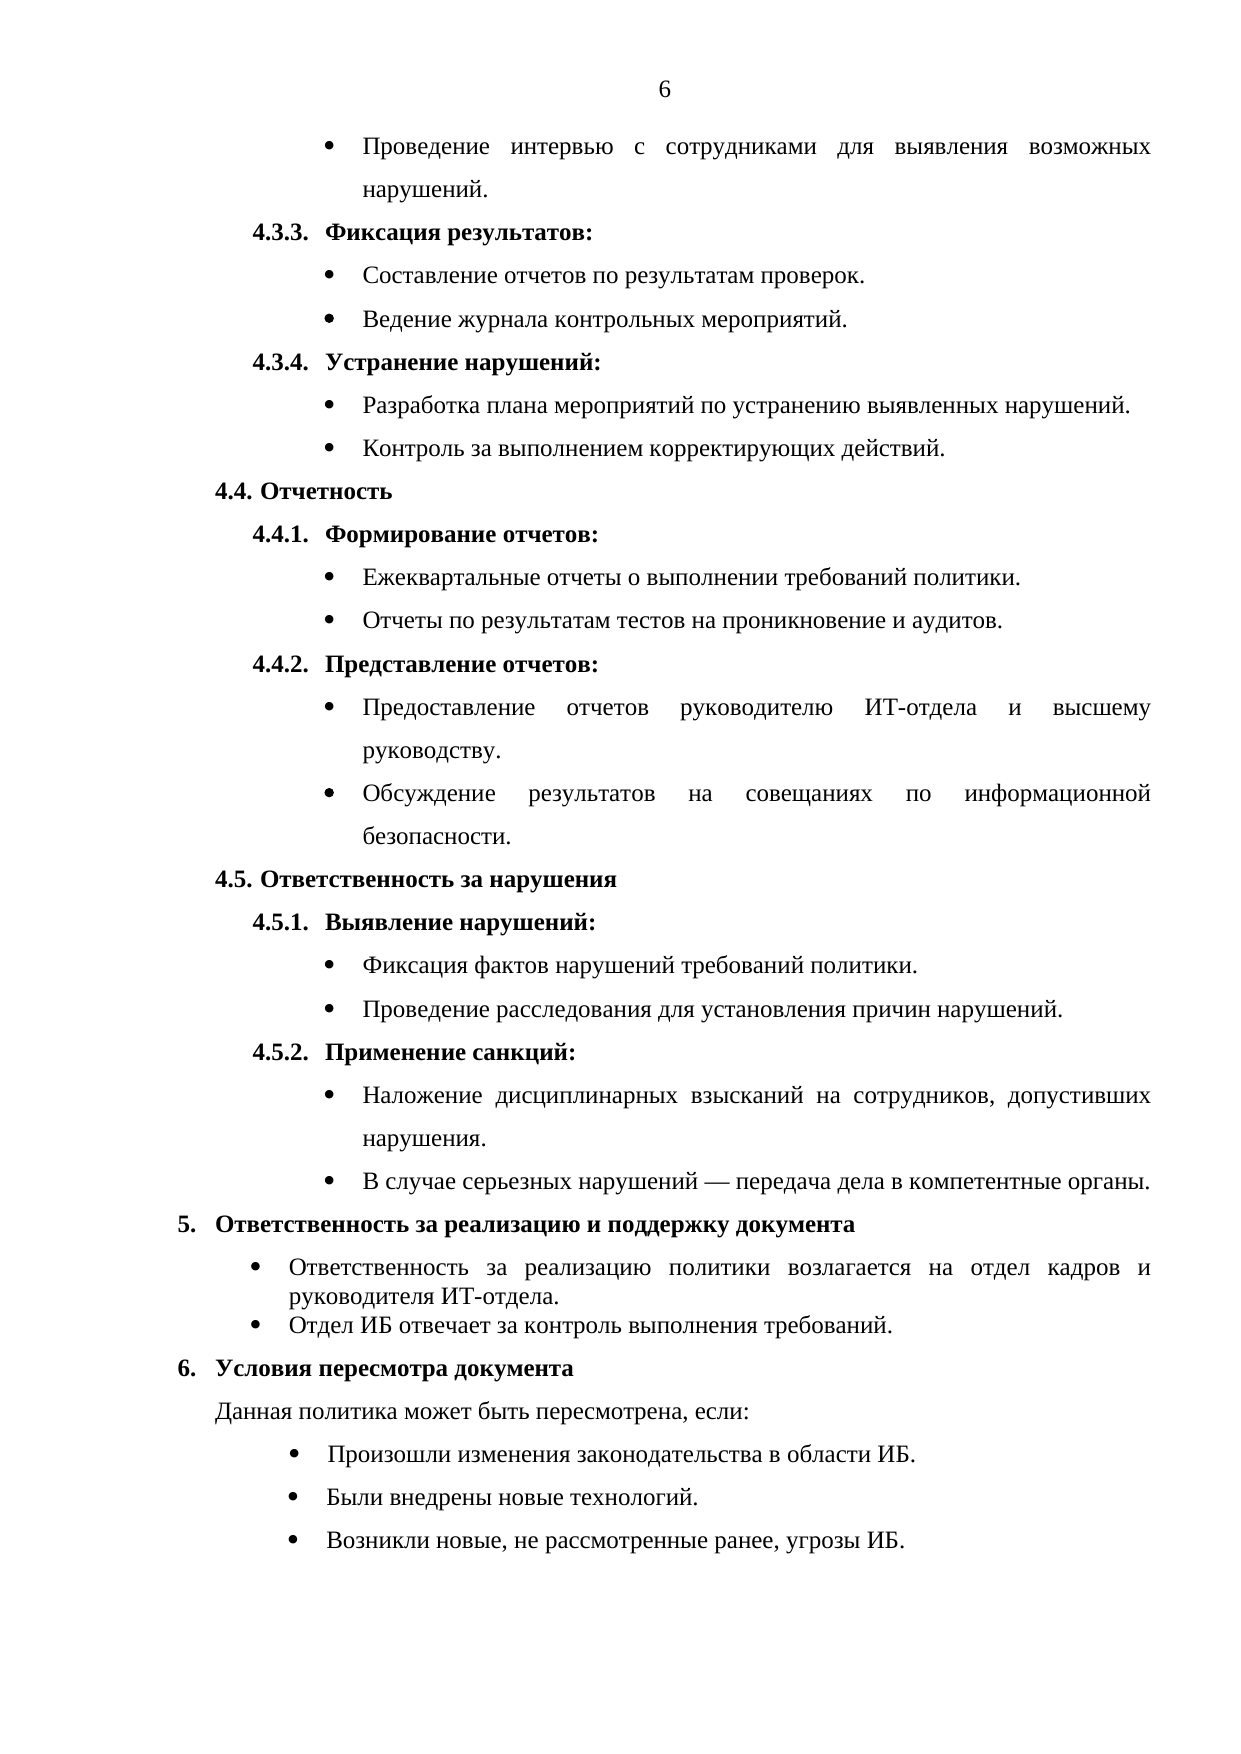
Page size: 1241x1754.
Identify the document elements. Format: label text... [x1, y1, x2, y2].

list Отчетность [215, 476, 1152, 505]
list Условия пересмотра документа [177, 1353, 1152, 1382]
list Представление отчетов: [252, 649, 1152, 677]
list Возникли новые, не рассмотренные ранее, угрозы ИБ. [288, 1526, 1152, 1554]
list Ответственность за реализацию политики возлагается на отдел кадров и руководителя ИТ-отдела. [251, 1252, 1152, 1310]
list Обсуждение результатов на совещаниях по информационной безопасности. [325, 778, 1152, 850]
list В случае серьезных нарушений — передача дела в компетентные органы. [325, 1166, 1152, 1195]
list Применение санкций: [252, 1037, 1152, 1066]
list Данная политика может быть пересмотрена, если: [215, 1396, 1152, 1425]
list Проведение интервью с сотрудниками для выявления возможных нарушений. [325, 131, 1152, 203]
list Отдел ИБ отвечает за контроль выполнения требований. [251, 1310, 1152, 1339]
list Ответственность за нарушения [215, 864, 1152, 893]
list Устранение нарушений: [252, 347, 1152, 376]
list Отчеты по результатам тестов на проникновение и аудитов. [325, 606, 1152, 634]
list Предоставление отчетов руководителю ИТ-отдела и высшему руководству. [325, 692, 1152, 764]
list Формирование отчетов: [252, 519, 1152, 548]
list Наложение дисциплинарных взысканий на сотрудников, допустивших нарушения. [325, 1080, 1152, 1152]
list Ежеквартальные отчеты о выполнении требований политики. [325, 562, 1152, 591]
list Ведение журнала контрольных мероприятий. [325, 304, 1152, 332]
list Проведение расследования для установления причин нарушений. [325, 994, 1152, 1022]
list Составление отчетов по результатам проверок. [325, 261, 1152, 289]
list Разработка плана мероприятий по устранению выявленных нарушений. [325, 390, 1152, 419]
list Произошли изменения законодательства в области ИБ. [290, 1439, 1152, 1468]
list Контроль за выполнением корректирующих действий. [325, 433, 1152, 462]
list Выявление нарушений: [252, 907, 1152, 936]
list Фиксация фактов нарушений требований политики. [325, 951, 1152, 979]
list Были внедрены новые технологий. [288, 1482, 1152, 1511]
list Ответственность за реализацию и поддержку документа [177, 1209, 1152, 1238]
list Фиксация результатов: [252, 217, 1152, 246]
